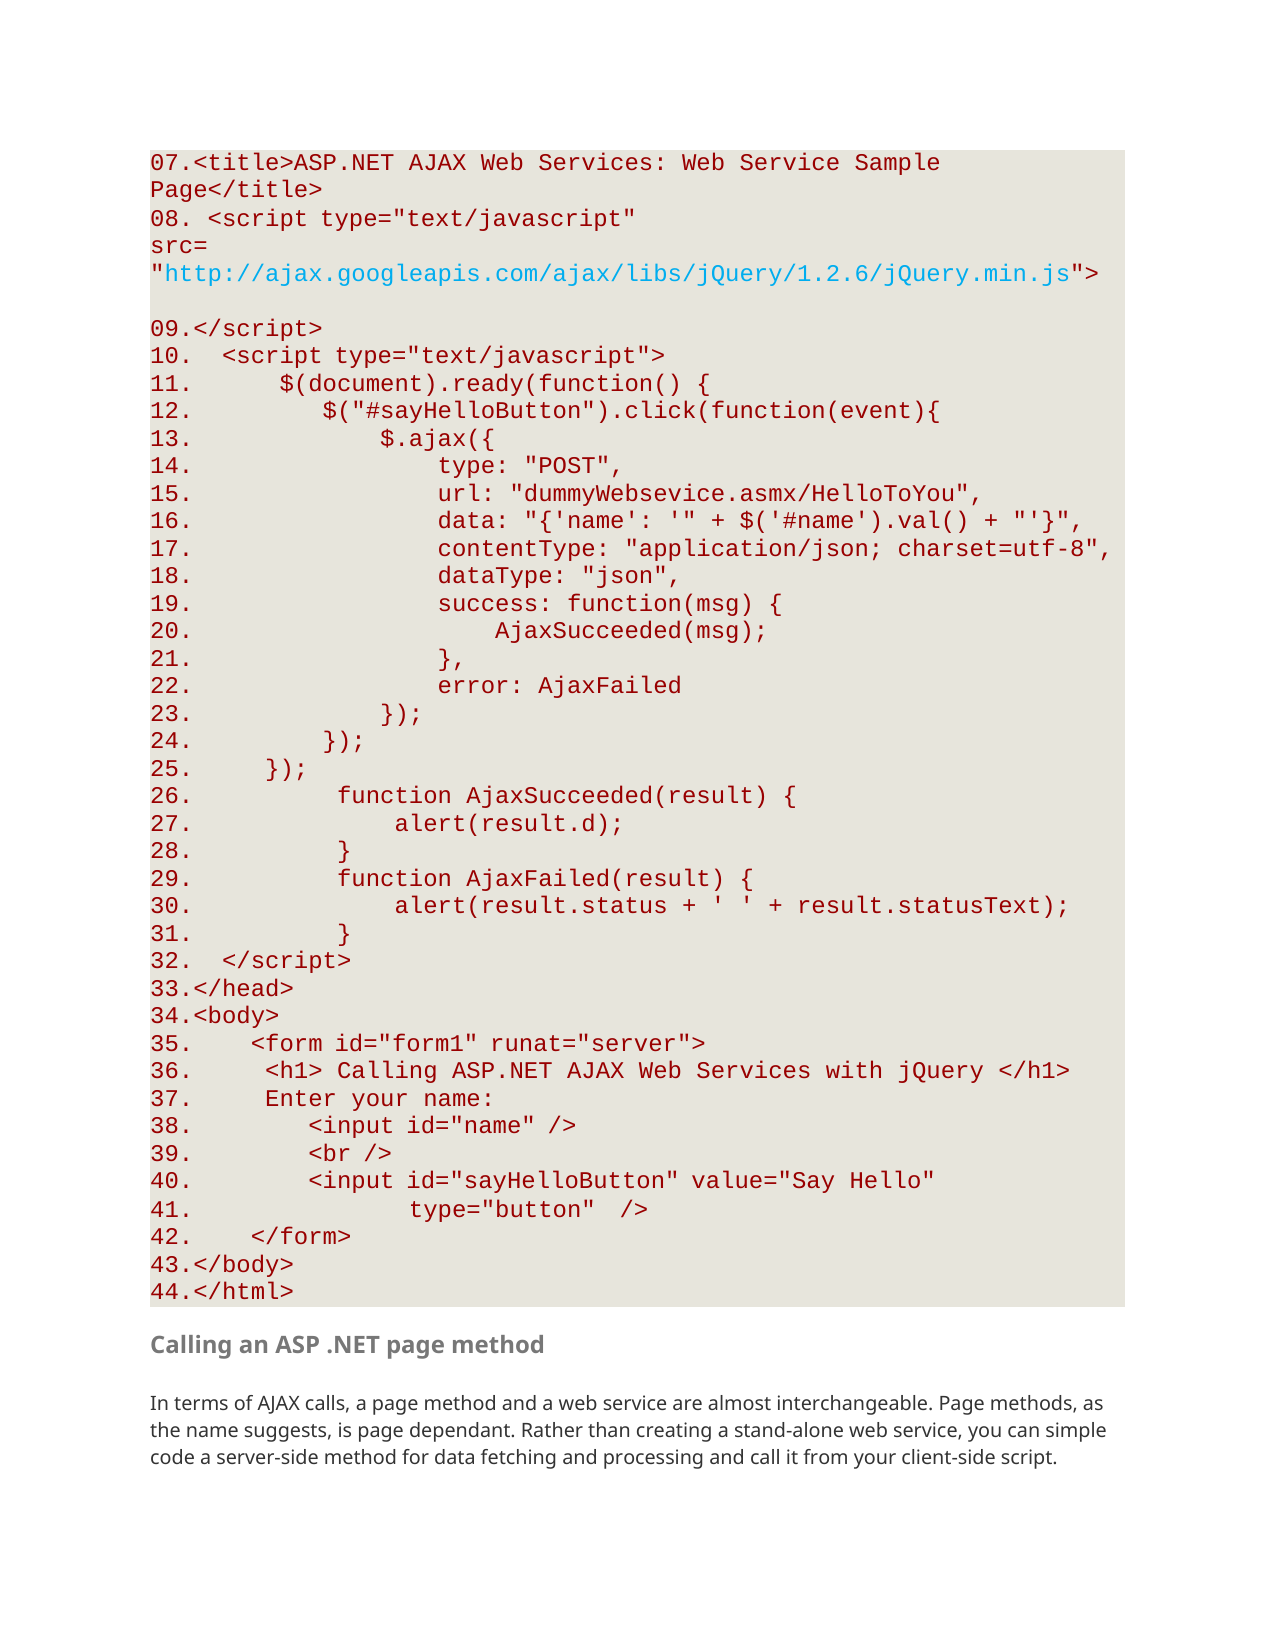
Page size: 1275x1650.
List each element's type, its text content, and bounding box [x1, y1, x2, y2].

text 17. contentType: "application/json; charset=utf-8", [150, 536, 1125, 563]
text 08. <script type="text/javascript" src="http://ajax.googleapis.com/ajax/libs/jQuery/1.2.6/jQuery.min.js"> [150, 205, 1125, 316]
text 39. <br /> [150, 1141, 1125, 1168]
text 29. function AjaxFailed(result) { [150, 866, 1125, 893]
text 16. data: "{'name': '" + $('#name').val() + "'}", [150, 508, 1125, 536]
text 24. }); [150, 728, 1125, 756]
text 10. <script type="text/javascript"> [150, 343, 1125, 371]
text 42. </form> [150, 1224, 1125, 1252]
text 26. function AjaxSucceeded(result) { [150, 783, 1125, 811]
text 38. <input id="name" /> [150, 1113, 1125, 1141]
text 43.</body> [150, 1252, 1125, 1279]
text 37. Enter your name: [150, 1086, 1125, 1113]
text Calling an ASP .NET page method [150, 1327, 1125, 1360]
text 15. url: "dummyWebsevice.asmx/HelloToYou", [150, 481, 1125, 508]
text In terms of AJAX calls, a page method and a web service are almost interchangeable. Page methods, as the name suggests, is page dependant. Rather than creating a stand-alone web service, you can simple code a server-side method for data fetching and processing and call it from your client-side script. [150, 1389, 1125, 1470]
text 21. }, [150, 646, 1125, 673]
text 34.<body> [150, 1003, 1125, 1031]
text 12. $("#sayHelloButton").click(function(event){ [150, 398, 1125, 426]
text 36. <h1> Calling ASP.NET AJAX Web Services with jQuery </h1> [150, 1058, 1125, 1086]
text 27. alert(result.d); [150, 811, 1125, 838]
text 41. type="button" /> [150, 1196, 1125, 1224]
text 18. dataType: "json", [150, 563, 1125, 591]
text 09.</script> [150, 316, 1125, 343]
text 32. </script> [150, 948, 1125, 976]
text 11. $(document).ready(function() { [150, 371, 1125, 398]
text 44.</html> [150, 1279, 1125, 1307]
text 35. <form id="form1" runat="server"> [150, 1031, 1125, 1058]
text 25. }); [150, 756, 1125, 783]
text 20. AjaxSucceeded(msg); [150, 618, 1125, 646]
text 22. error: AjaxFailed [150, 673, 1125, 701]
text 14. type: "POST", [150, 453, 1125, 481]
text 40. <input id="sayHelloButton" value="Say Hello" [150, 1168, 1125, 1196]
text 23. }); [150, 701, 1125, 728]
text 19. success: function(msg) { [150, 591, 1125, 618]
text 30. alert(result.status + ' ' + result.statusText); [150, 893, 1125, 921]
text 13. $.ajax({ [150, 426, 1125, 453]
text 07.<title>ASP.NET AJAX Web Services: Web Service Sample Page</title> [150, 150, 1125, 205]
text 31. } [150, 921, 1125, 948]
text 33.</head> [150, 976, 1125, 1003]
text 28. } [150, 838, 1125, 866]
